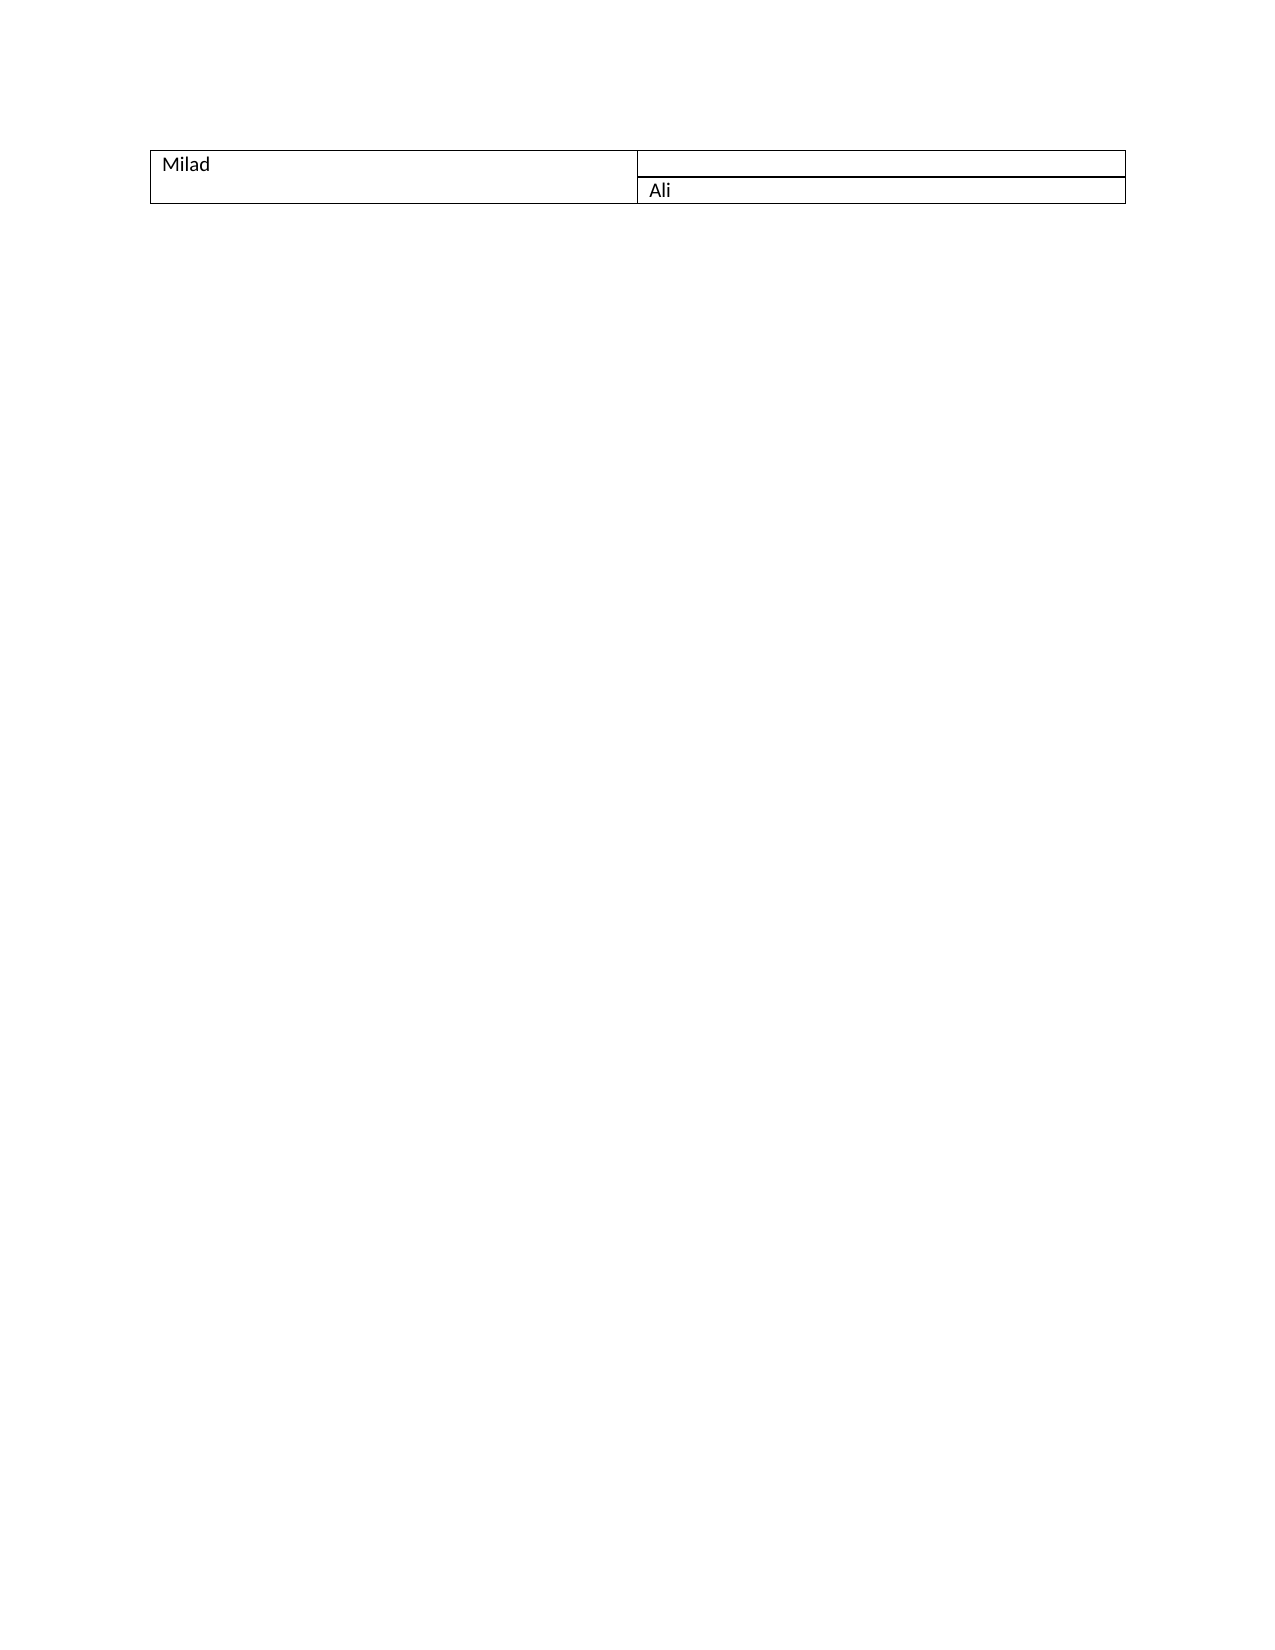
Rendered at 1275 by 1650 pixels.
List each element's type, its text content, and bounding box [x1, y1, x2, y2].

table_cell Ali [638, 178, 1125, 203]
table_header [638, 151, 1125, 176]
table_header Milad [151, 151, 637, 203]
